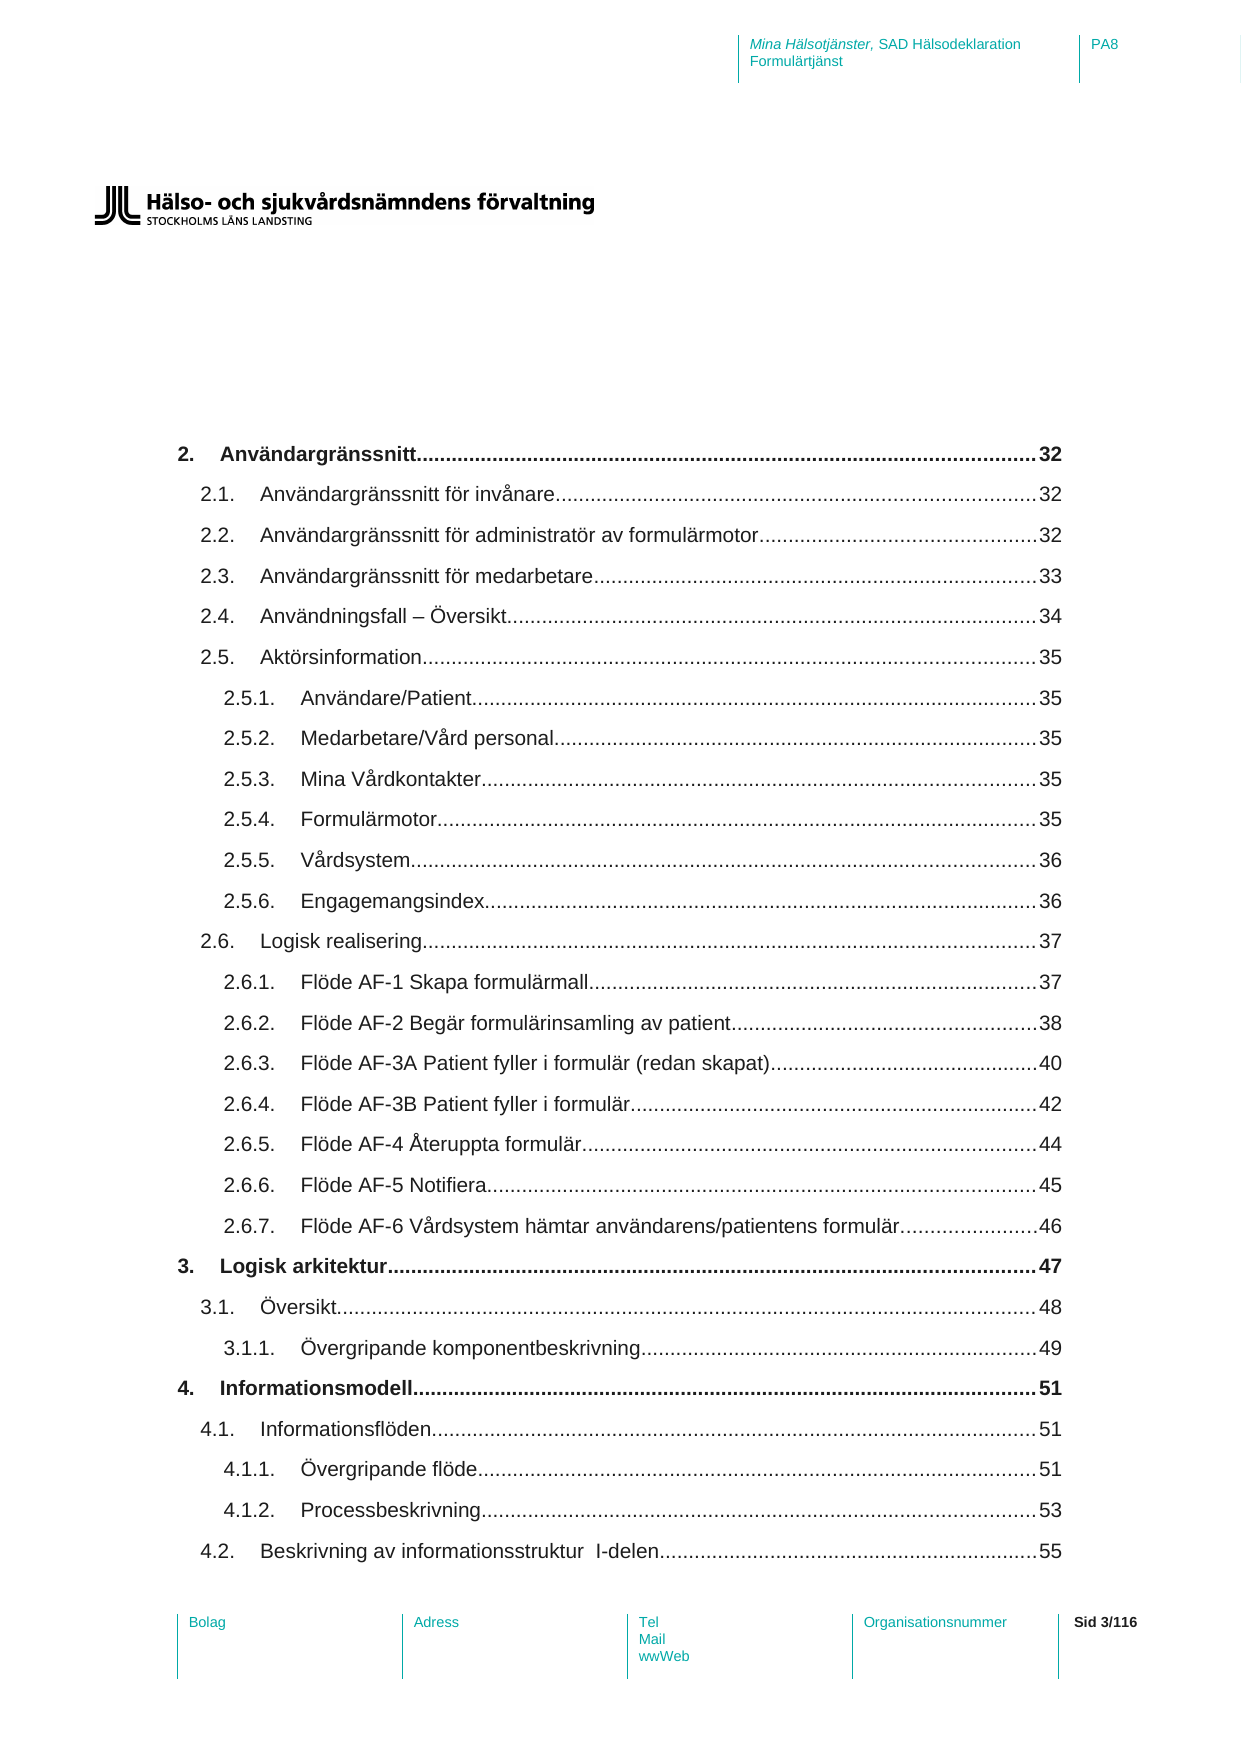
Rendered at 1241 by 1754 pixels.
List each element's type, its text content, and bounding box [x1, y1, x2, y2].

text 2.6.5. Flöde AF-4 Återuppta formulär. 44 [223, 1132, 1063, 1156]
text 4. Informationsmodell 51 [177, 1376, 1063, 1400]
text 2.5.2. Medarbetare/Vård personal 35 [223, 726, 1063, 750]
picture [94, 186, 594, 225]
text 4.1.2. Processbeskrivning 53 [223, 1498, 1063, 1522]
text 2.3. Användargränssnitt för medarbetare 33 [200, 563, 1063, 587]
text 4.1. Informationsflöden 51 [200, 1417, 1063, 1441]
text 2.5.1. Användare/Patient 35 [223, 685, 1063, 709]
text 4.1.1. Övergripande flöde 51 [223, 1457, 1063, 1481]
text 2.6.6. Flöde AF-5 Notifiera 45 [223, 1173, 1063, 1197]
text 2.6.2. Flöde AF-2 Begär formulärinsamling av patient 38 [223, 1010, 1063, 1034]
text 2.6. Logisk realisering 37 [200, 929, 1063, 953]
text 2.2. Användargränssnitt för administratör av formulärmotor 32 [200, 523, 1063, 547]
text 4.2. Beskrivning av informationsstruktur I-delen 55 [200, 1538, 1063, 1562]
text 3.1. Översikt 48 [200, 1295, 1063, 1319]
text 2.6.4. Flöde AF-3B Patient fyller i formulär 42 [223, 1092, 1063, 1116]
text 3. Logisk arkitektur 47 [177, 1254, 1063, 1278]
text 2.4. Användningsfall – Översikt 34 [200, 604, 1063, 628]
text 2.6.3. Flöde AF-3A Patient fyller i formulär (redan skapat) 40 [223, 1051, 1063, 1075]
text 2.5.3. Mina Vårdkontakter 35 [223, 767, 1063, 791]
text 2.5.6. Engagemangsindex 36 [223, 888, 1063, 912]
text 3.1.1. Övergripande komponentbeskrivning 49 [223, 1335, 1063, 1359]
text 2.5.5. Vårdsystem 36 [223, 848, 1063, 872]
text 2.5. Aktörsinformation 35 [200, 645, 1063, 669]
text 2. Användargränssnitt 32 [177, 442, 1063, 466]
text 2.5.4. Formulärmotor 35 [223, 807, 1063, 831]
text 2.6.7. Flöde AF-6 Vårdsystem hämtar användarens/patientens formulär. 46 [223, 1213, 1063, 1237]
text 2.1. Användargränssnitt för invånare 32 [200, 482, 1063, 506]
text 2.6.1. Flöde AF-1 Skapa formulärmall 37 [223, 970, 1063, 994]
